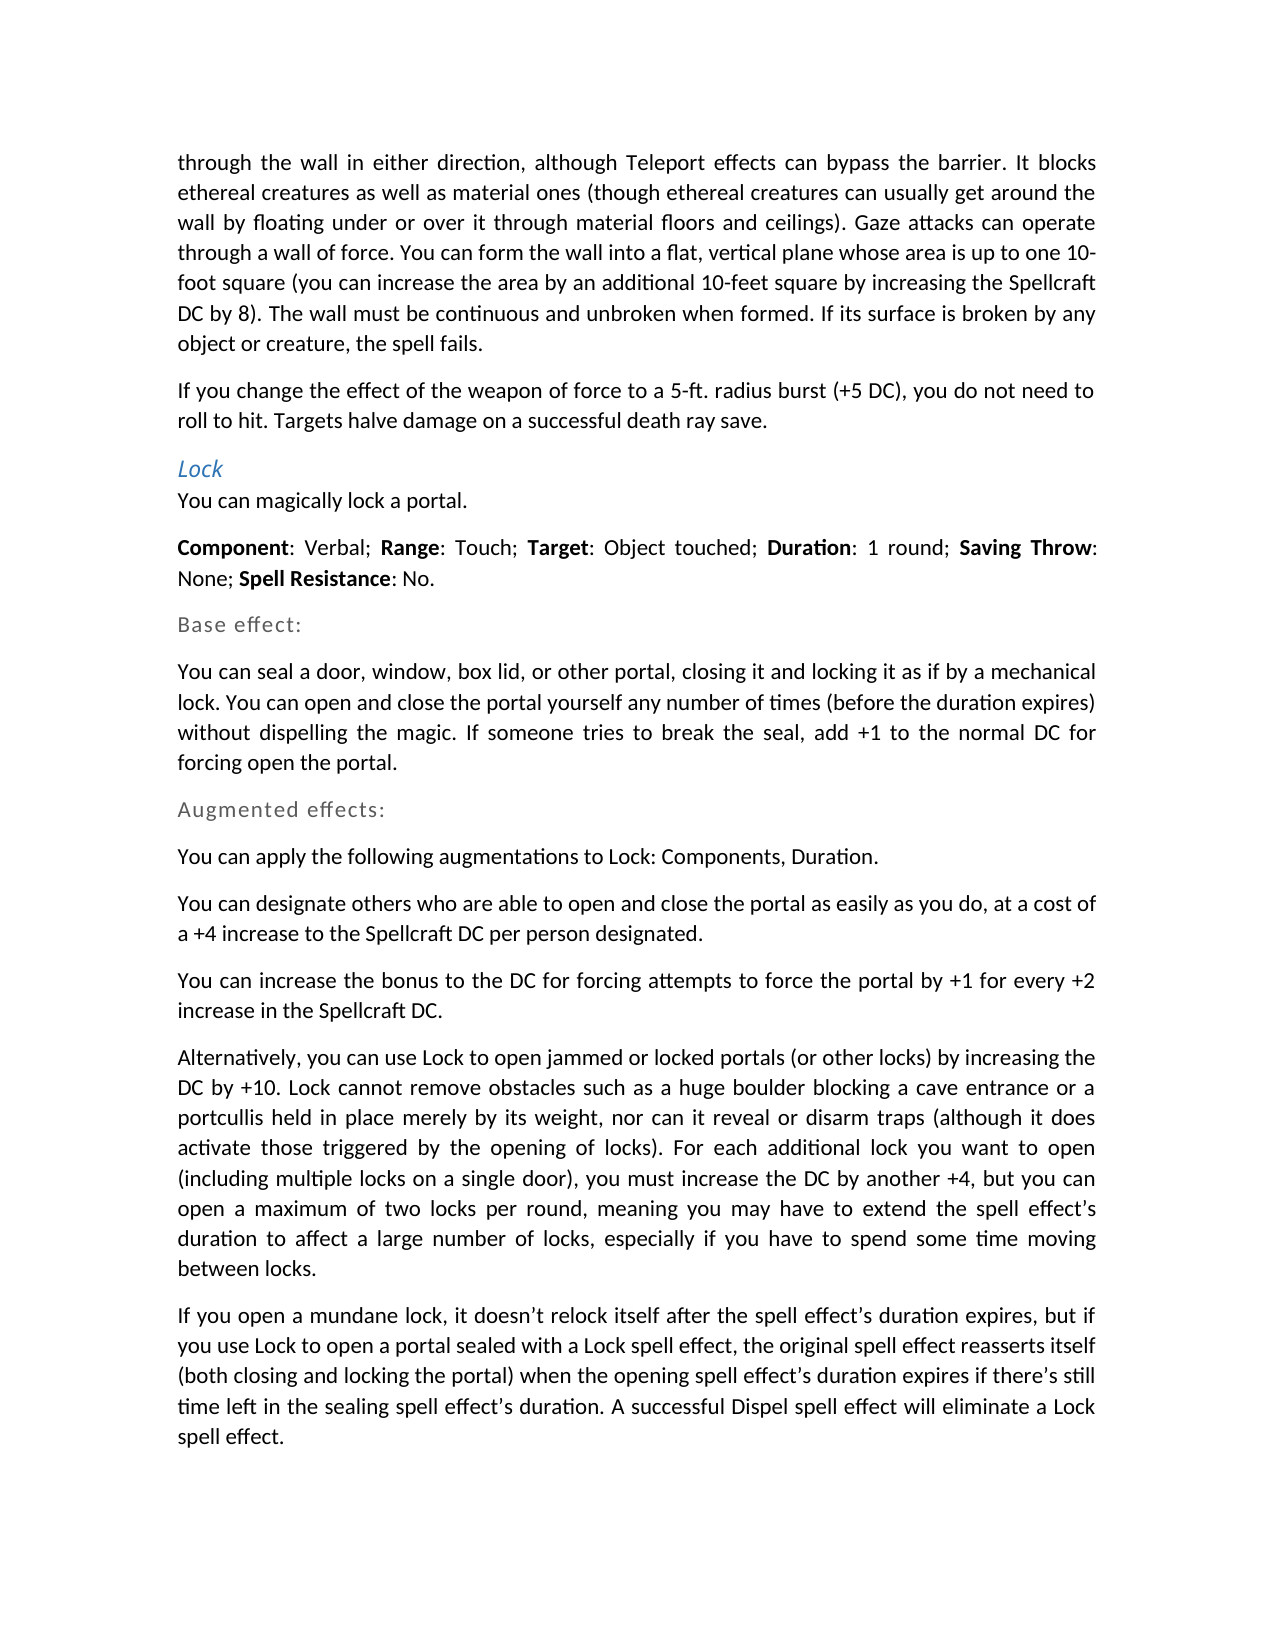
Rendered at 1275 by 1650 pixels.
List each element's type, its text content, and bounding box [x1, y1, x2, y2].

text Component: Verbal; Range: Touch; Target: Object touched; Duration: 1 round; Saving Throw: None; Spell Resistance: No. [177, 533, 1098, 592]
text You can magically lock a portal. [177, 487, 1098, 514]
text If you change the effect of the weapon of force to a 5-ft. radius burst (+5 DC), you do not need to roll to hit. Targets halve damage on a successful death ray save. [177, 376, 1098, 434]
text You can apply the following augmentations to Lock: Components, Duration. [177, 842, 1098, 870]
text Alternatively, you can use Lock to open jammed or locked portals (or other locks) by increasing the DC by +10. Lock cannot remove obstacles such as a huge boulder blocking a cave entrance or a portcullis held in place merely by its weight, nor can it reveal or disarm traps (although it does activate those triggered by the opening of locks). For each additional lock you want to open (including multiple locks on a single door), you must increase the DC by another +4, but you can open a maximum of two locks per round, meaning you may have to extend the spell effect’s duration to affect a large number of locks, especially if you have to spend some time moving between locks. [177, 1043, 1098, 1282]
text You can seal a door, window, box lid, or other portal, closing it and locking it as if by a mechanical lock. You can open and close the portal yourself any number of times (before the duration expires) without dispelling the magic. If someone tries to break the seal, add +1 to the normal DC for forcing open the portal. [177, 657, 1098, 776]
text If you open a mundane lock, it doesn’t relock itself after the spell effect’s duration expires, but if you use Lock to open a portal sealed with a Lock spell effect, the original spell effect reasserts itself (both closing and locking the portal) when the opening spell effect’s duration expires if there’s still time left in the sealing spell effect’s duration. A successful Dispel spell effect will eliminate a Lock spell effect. [177, 1301, 1098, 1450]
subtitle Base effect: [177, 611, 1098, 638]
text You can designate others who are able to open and close the portal as easily as you do, at a cost of a +4 increase to the Spellcraft DC per person designated. [177, 889, 1098, 947]
subtitle Lock [177, 453, 1098, 484]
text You can increase the bonus to the DC for forcing attempts to force the portal by +1 for every +2 increase in the Spellcraft DC. [177, 966, 1098, 1024]
subtitle Augmented effects: [177, 795, 1098, 823]
